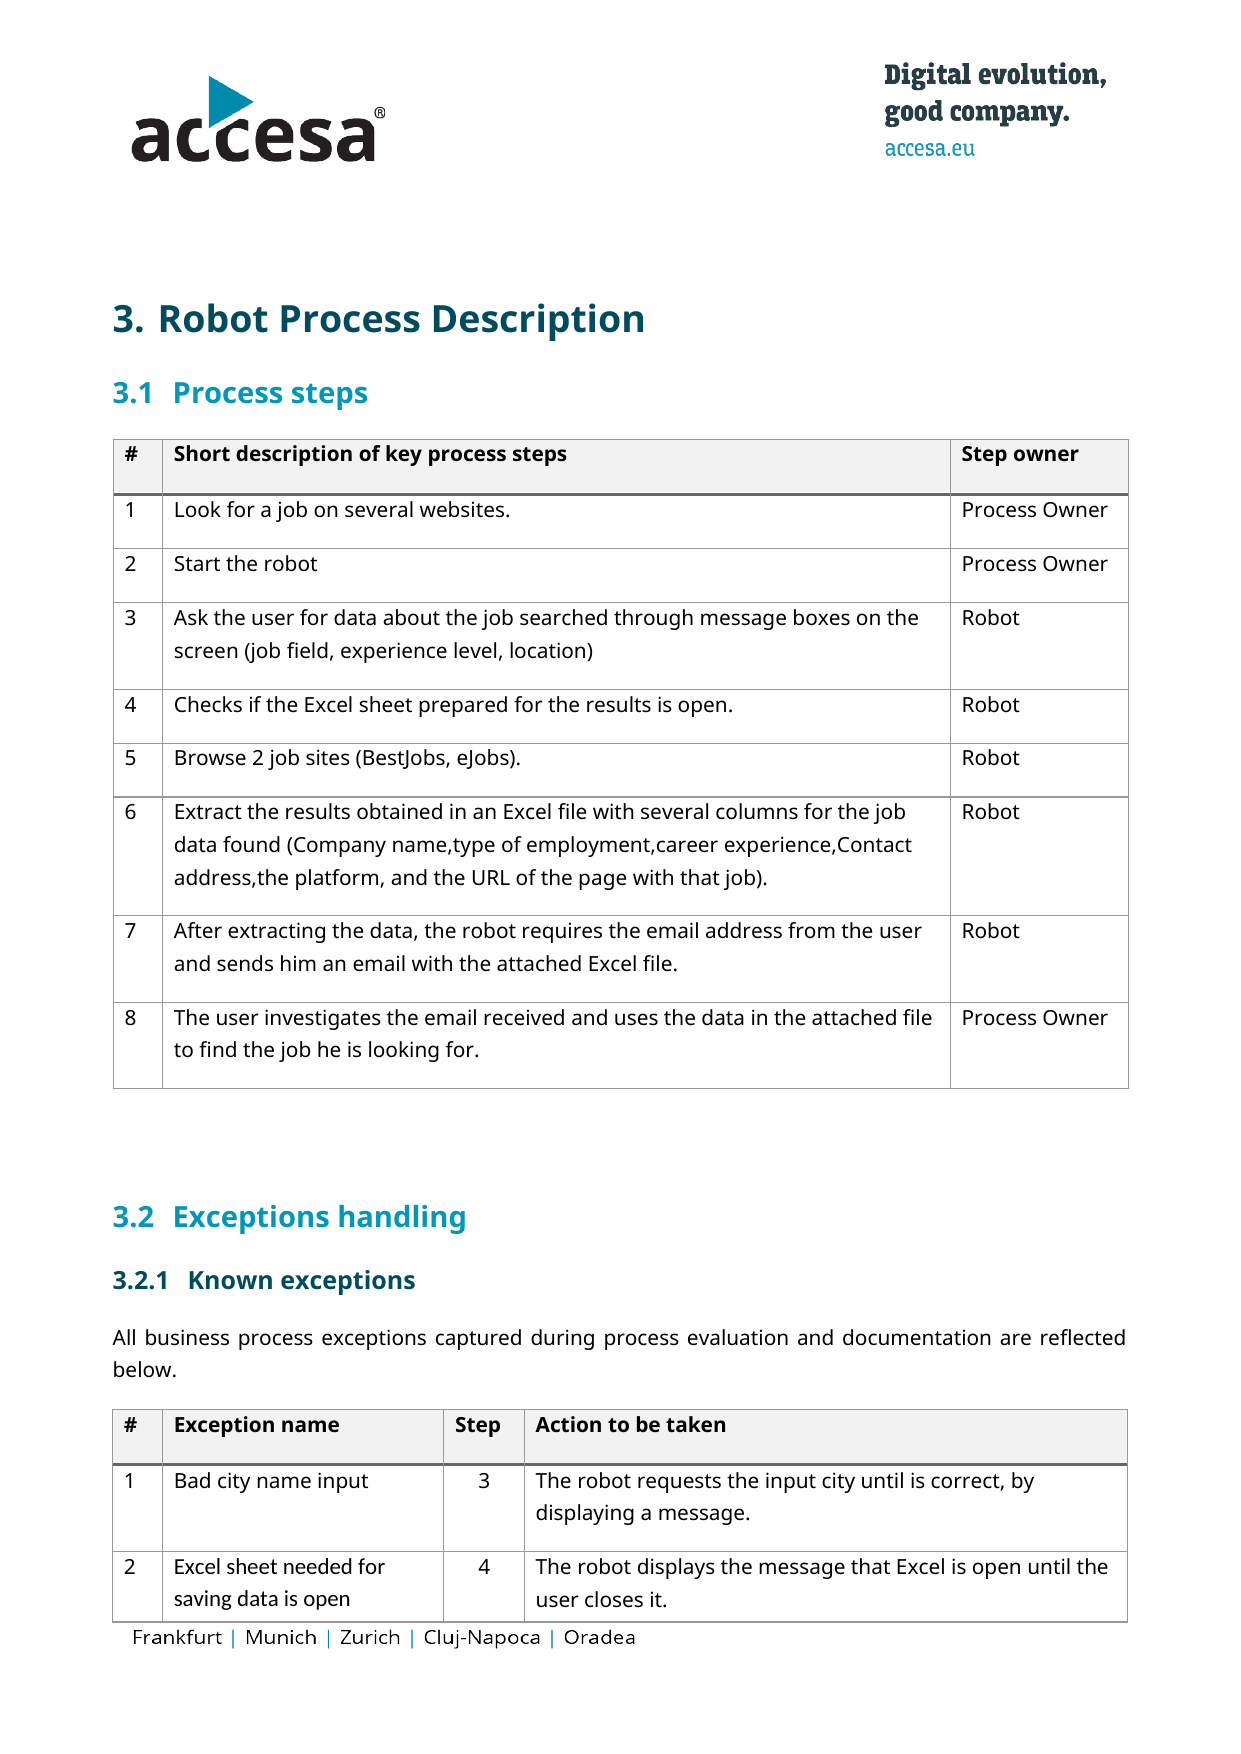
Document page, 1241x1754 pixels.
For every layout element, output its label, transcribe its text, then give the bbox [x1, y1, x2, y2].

table_cell 2 [114, 549, 162, 602]
table_cell The user investigates the email received and uses the data in the attached file to find the job he is looking for. [163, 1003, 950, 1088]
table_cell 7 [114, 916, 162, 1002]
table_cell 1 [113, 1466, 162, 1551]
table_cell Process Owner [951, 549, 1128, 602]
table_cell Robot [951, 603, 1128, 689]
table_cell Excel sheet needed for saving data is open [163, 1552, 443, 1621]
table_header Step [444, 1410, 524, 1463]
table_cell Process Owner [951, 1003, 1128, 1088]
table_header # [113, 1410, 162, 1463]
text All business process exceptions captured during process evaluation and documentation are reflected below. [112, 1323, 1128, 1384]
table_cell Browse 2 job sites (BestJobs, eJobs). [163, 744, 950, 796]
table_cell 8 [114, 1003, 162, 1088]
table_cell Bad city name input [163, 1466, 443, 1551]
table_cell Look for a job on several websites. [163, 496, 950, 548]
table_cell 5 [114, 744, 162, 796]
table_cell Process Owner [951, 496, 1128, 548]
subtitle Exceptions handling [112, 1196, 1128, 1236]
table_header Exception name [163, 1410, 443, 1463]
table_cell 6 [114, 798, 162, 915]
table_cell Robot [951, 690, 1128, 742]
table_cell Extract the results obtained in an Excel file with several columns for the job data found (Company name,type of employment,career experience,Contact address,the platform, and the URL of the page with that job). [163, 798, 950, 915]
table_cell 3 [444, 1466, 524, 1551]
table_cell Robot [951, 916, 1128, 1002]
table_cell Start the robot [163, 549, 950, 602]
table_cell Checks if the Excel sheet prepared for the results is open. [163, 690, 950, 742]
table_cell Robot [951, 798, 1128, 915]
table_cell 3 [114, 603, 162, 689]
table_cell Robot [951, 744, 1128, 796]
table_cell Ask the user for data about the job searched through message boxes on the screen (job field, experience level, location) [163, 603, 950, 689]
subtitle Known exceptions [112, 1263, 1128, 1297]
subtitle Robot Process Description [112, 293, 1128, 344]
table_header Action to be taken [525, 1410, 1127, 1463]
table_cell The robot displays the message that Excel is open until the user closes it. [525, 1552, 1127, 1621]
table_cell After extracting the data, the robot requires the email address from the user and sends him an email with the attached Excel file. [163, 916, 950, 1002]
table_cell 4 [444, 1552, 524, 1621]
table_cell 4 [114, 690, 162, 742]
table_header Short description of key process steps [163, 440, 950, 492]
subtitle Process steps [112, 372, 1128, 412]
table_header Step owner [951, 440, 1128, 492]
table_header # [114, 440, 162, 492]
table_cell The robot requests the input city until is correct, by displaying a message. [525, 1466, 1127, 1551]
table_cell 2 [113, 1552, 162, 1621]
table_cell 1 [114, 496, 162, 548]
